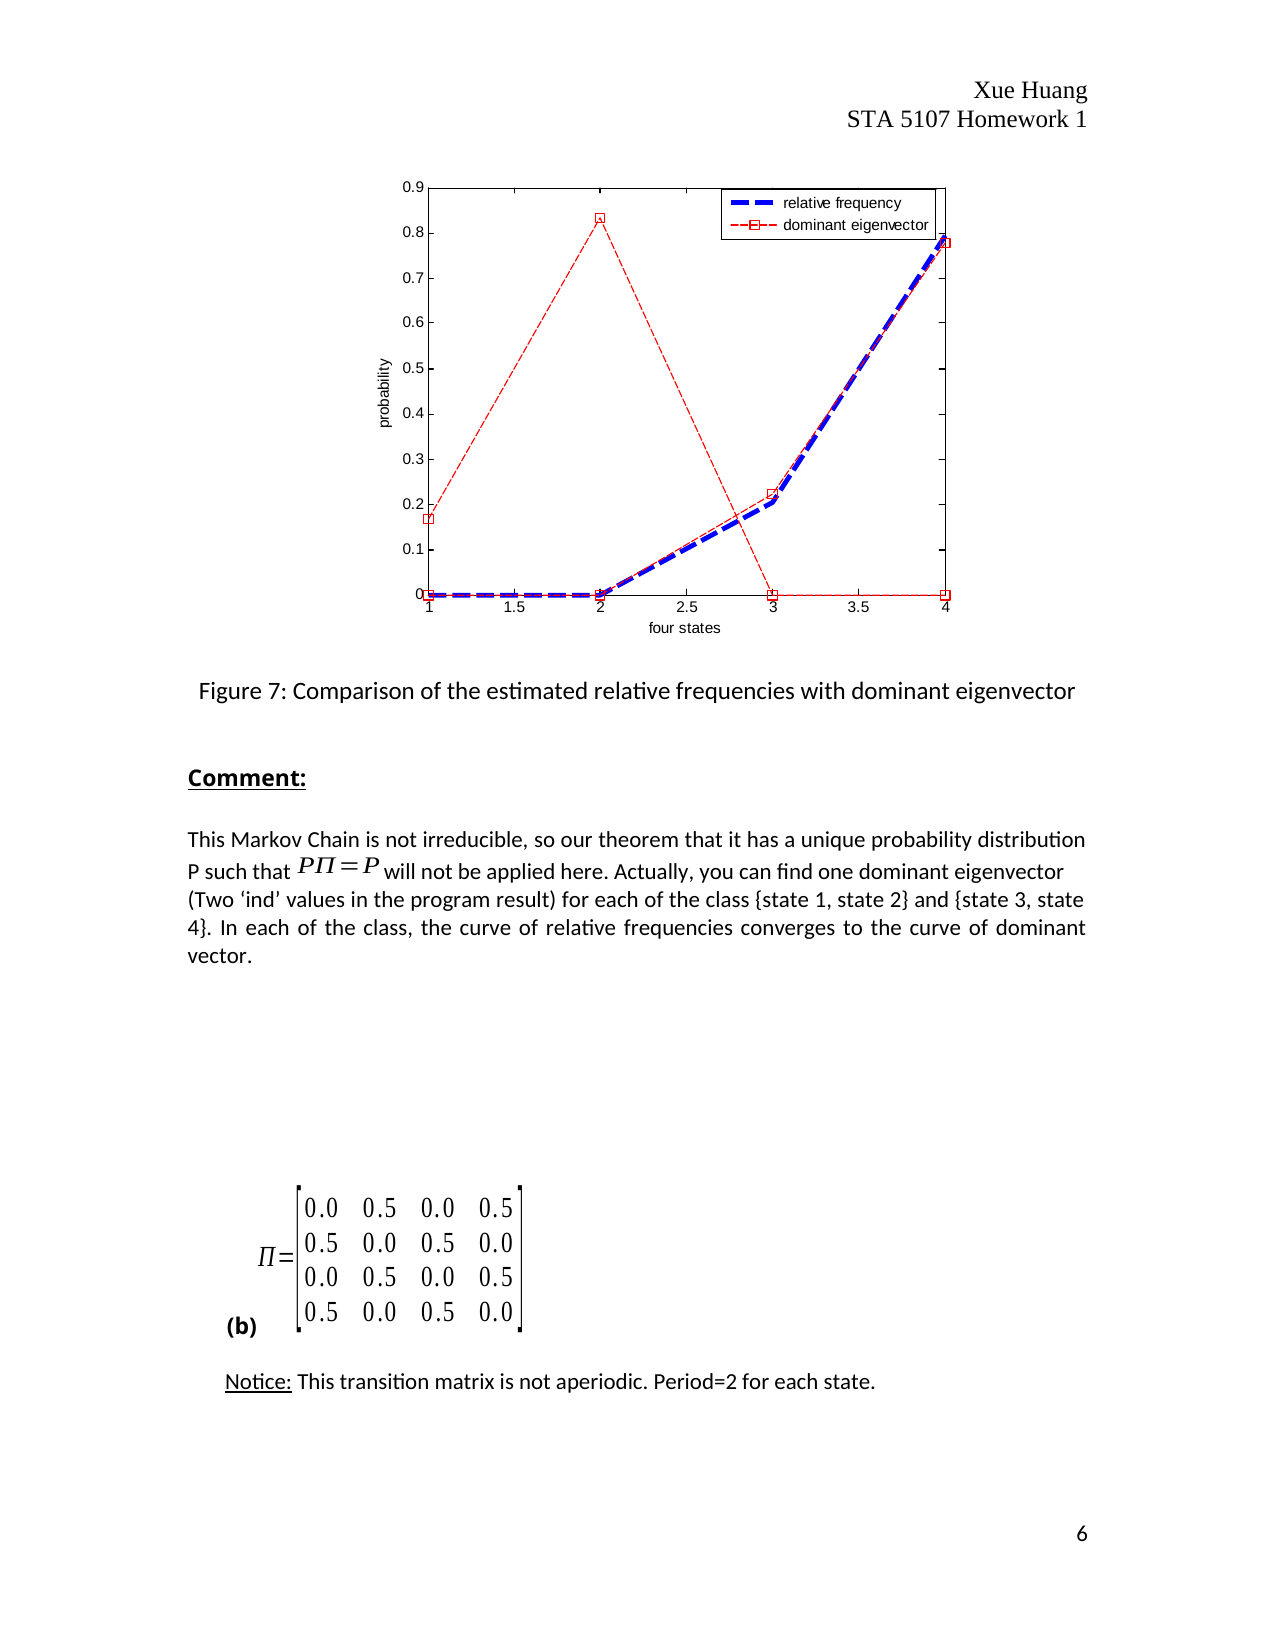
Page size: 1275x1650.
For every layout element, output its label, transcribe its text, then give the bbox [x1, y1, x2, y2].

text This Markov Chain is not irreducible, so our theorem that it has a unique probability distribution P such that will not be applied here. Actually, you can find one dominant eigenvector [187, 825, 1087, 885]
text Comment: [187, 762, 1087, 793]
text Notice: This transition matrix is not aperiodic. Period=2 for each state. [225, 1367, 1087, 1395]
text (b) [187, 1185, 1087, 1341]
text Figure 7: Comparison of the estimated relative frequencies with dominant eigenvector [187, 675, 1087, 706]
text (Two ‘ind’ values in the program result) for each of the class {state 1, state 2} and {state 3, state 4}. In each of the class, the curve of relative frequencies converges to the curve of dominant vector. [187, 885, 1087, 969]
